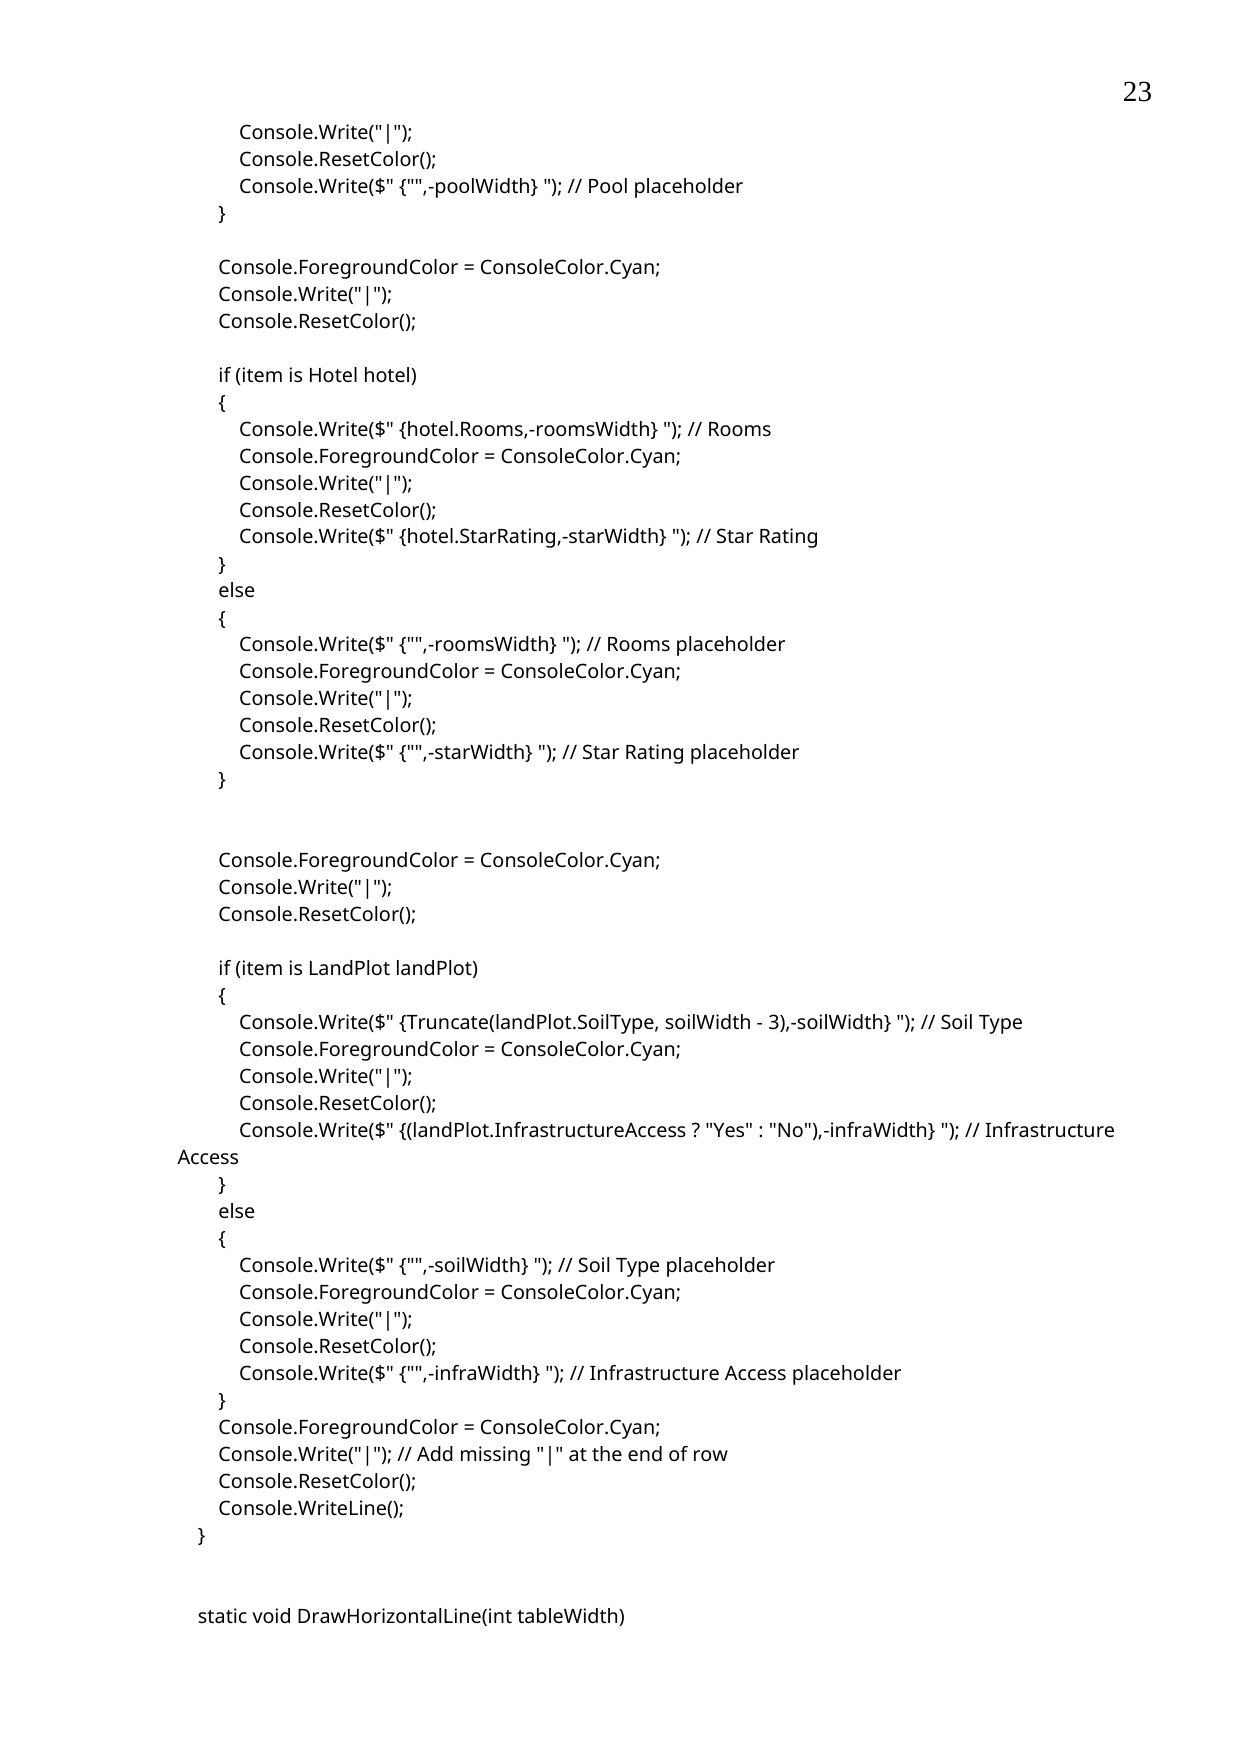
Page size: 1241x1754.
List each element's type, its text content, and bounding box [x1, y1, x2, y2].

text Console.Write($" {hotel.Rooms,-roomsWidth} "); // Rooms [177, 415, 1152, 442]
text Console.Write($" {hotel.StarRating,-starWidth} "); // Star Rating [177, 523, 1152, 550]
text Console.ForegroundColor = ConsoleColor.Cyan; [177, 442, 1152, 469]
text Console.WriteLine(); [177, 1494, 1152, 1521]
text } [177, 1386, 1152, 1413]
text else [177, 1197, 1152, 1224]
text if (item is Hotel hotel) [177, 361, 1152, 388]
text Console.Write($" {"",-soilWidth} "); // Soil Type placeholder [177, 1251, 1152, 1278]
text Console.ResetColor(); [177, 307, 1152, 334]
text Console.Write("|"); [177, 1062, 1152, 1089]
text Console.Write("|"); [177, 1305, 1152, 1332]
text { [177, 981, 1152, 1008]
text Console.ResetColor(); [177, 1467, 1152, 1494]
text if (item is LandPlot landPlot) [177, 954, 1152, 981]
text static void DrawHorizontalLine(int tableWidth) [177, 1602, 1152, 1629]
text Console.Write($" {"",-starWidth} "); // Star Rating placeholder [177, 739, 1152, 766]
text Console.ForegroundColor = ConsoleColor.Cyan; [177, 658, 1152, 685]
text Console.Write($" {Truncate(landPlot.SoilType, soilWidth - 3),-soilWidth} "); // Soil Type [177, 1008, 1152, 1035]
text } [177, 199, 1152, 226]
text } [177, 1521, 1152, 1548]
text Console.ResetColor(); [177, 712, 1152, 739]
text Console.ResetColor(); [177, 145, 1152, 172]
text Console.Write("|"); // Add missing "|" at the end of row [177, 1440, 1152, 1467]
text { [177, 388, 1152, 415]
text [177, 1413, 1152, 1440]
text Console.ResetColor(); [177, 1089, 1152, 1116]
text else [177, 577, 1152, 604]
text Console.Write("|"); [177, 469, 1152, 496]
text Console.Write("|"); [177, 873, 1152, 901]
text Console.Write("|"); [177, 280, 1152, 307]
text Console.Write("|"); [177, 685, 1152, 712]
text Console.ResetColor(); [177, 1332, 1152, 1359]
text Console.Write($" {(landPlot.InfrastructureAccess ? "Yes" : "No"),-infraWidth} "); // Infrastructure Access [177, 1116, 1152, 1170]
text Console.ForegroundColor = ConsoleColor.Cyan; [177, 847, 1152, 873]
text { [177, 1224, 1152, 1251]
text } [177, 1170, 1152, 1197]
text Console.Write($" {"",-roomsWidth} "); // Rooms placeholder [177, 631, 1152, 658]
text Console.Write($" {"",-infraWidth} "); // Infrastructure Access placeholder [177, 1359, 1152, 1386]
text { [177, 604, 1152, 631]
text Console.ResetColor(); [177, 496, 1152, 523]
text Console.ResetColor(); [177, 901, 1152, 927]
text Console.ForegroundColor = ConsoleColor.Cyan; [177, 1278, 1152, 1305]
text Console.ForegroundColor = ConsoleColor.Cyan; [177, 1035, 1152, 1062]
text } [177, 766, 1152, 793]
text Console.Write($" {"",-poolWidth} "); // Pool placeholder [177, 172, 1152, 199]
text } [177, 550, 1152, 577]
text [177, 253, 1152, 280]
text Console.Write("|"); [177, 118, 1152, 145]
